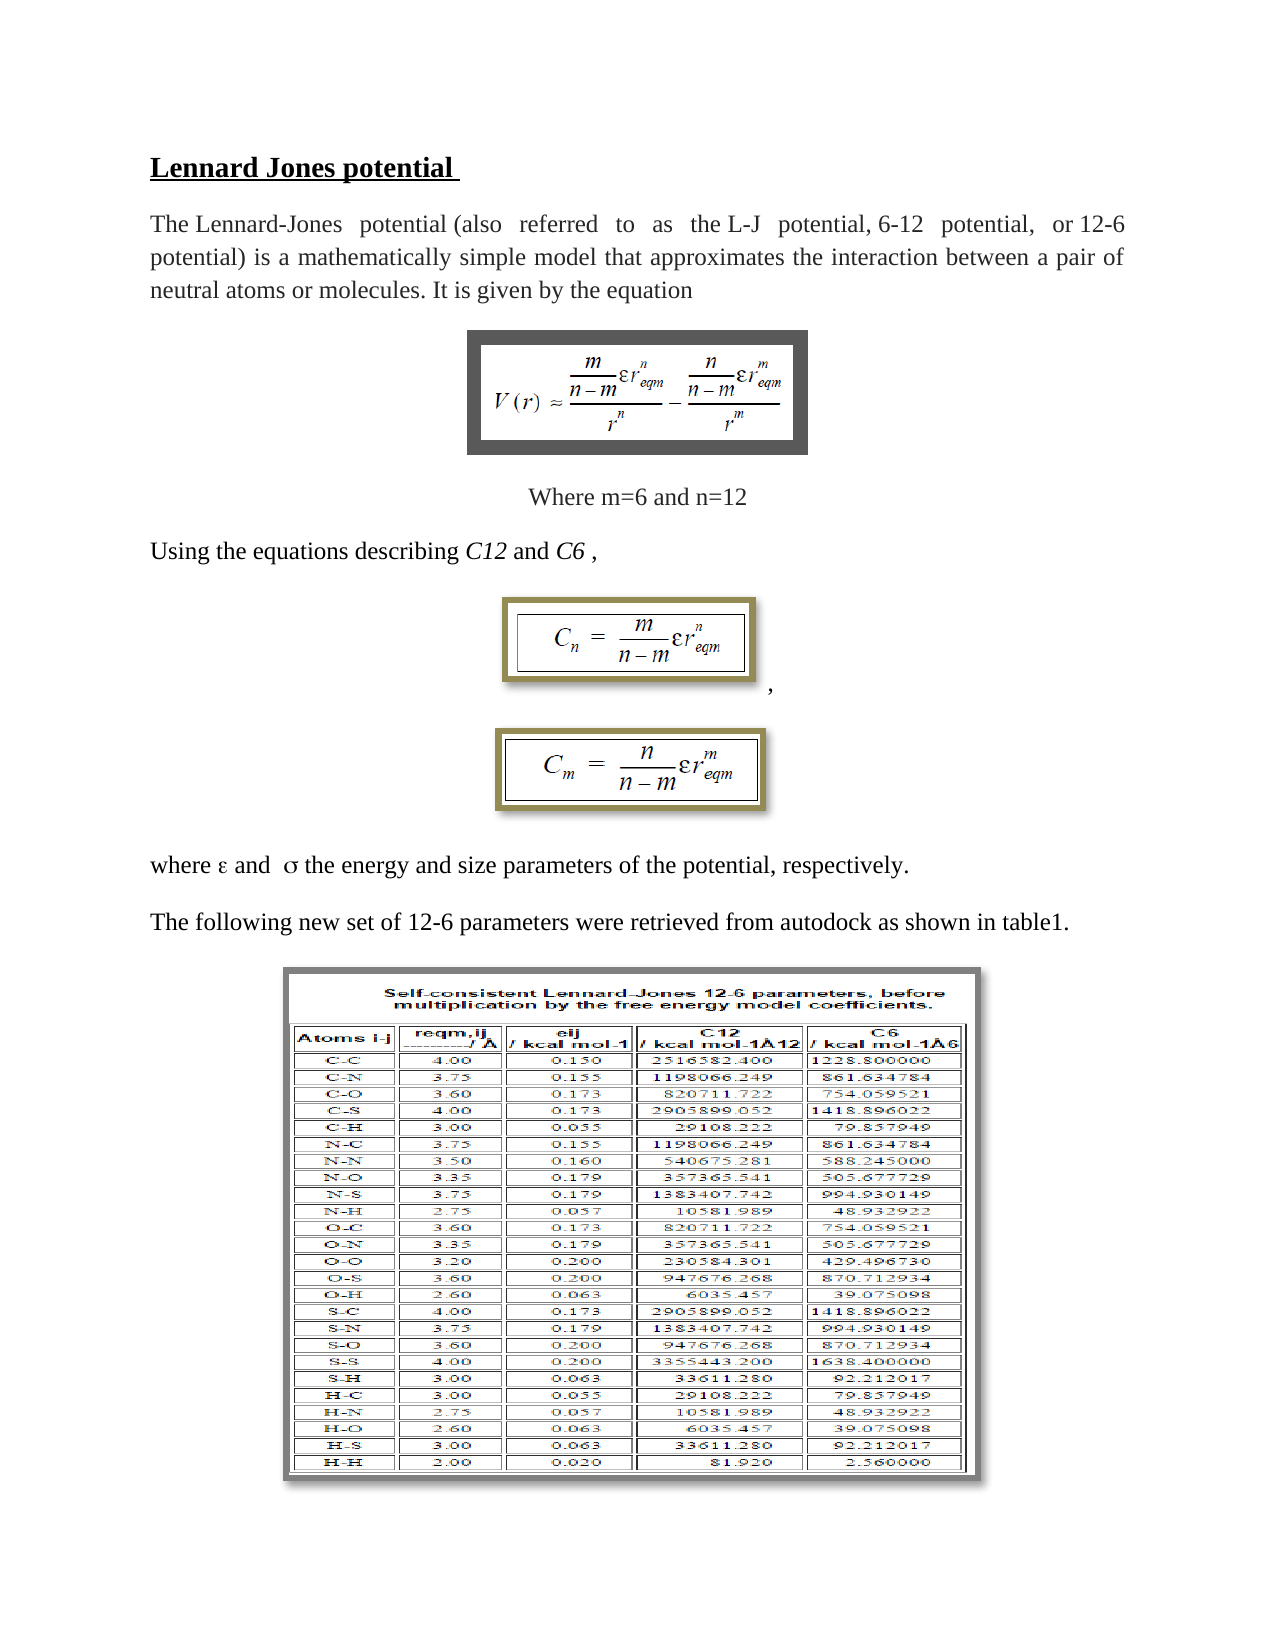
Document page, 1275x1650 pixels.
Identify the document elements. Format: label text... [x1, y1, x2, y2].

picture [508, 603, 749, 676]
text Where m=6 and n=12 [150, 482, 1125, 511]
picture [481, 345, 793, 440]
text , [150, 594, 1125, 696]
text The Lennard-Jones potential (also referred to as the L-J potential, 6-12 potential, or 12-6 potential) is a mathematically simple model that approximates the interaction between a pair of neutral atoms or molecules. It is given by the equation [150, 209, 1125, 304]
picture [502, 734, 760, 805]
text The following new set of 12-6 parameters were retrieved from autodock as shown in table1. [150, 907, 1125, 936]
picture [289, 974, 975, 1475]
text Lennard Jones potential [150, 150, 1125, 183]
text where  and  the energy and size parameters of the potential, respectively. [150, 850, 1125, 879]
text Using the equations describing C12 and C6 , [150, 536, 1125, 565]
